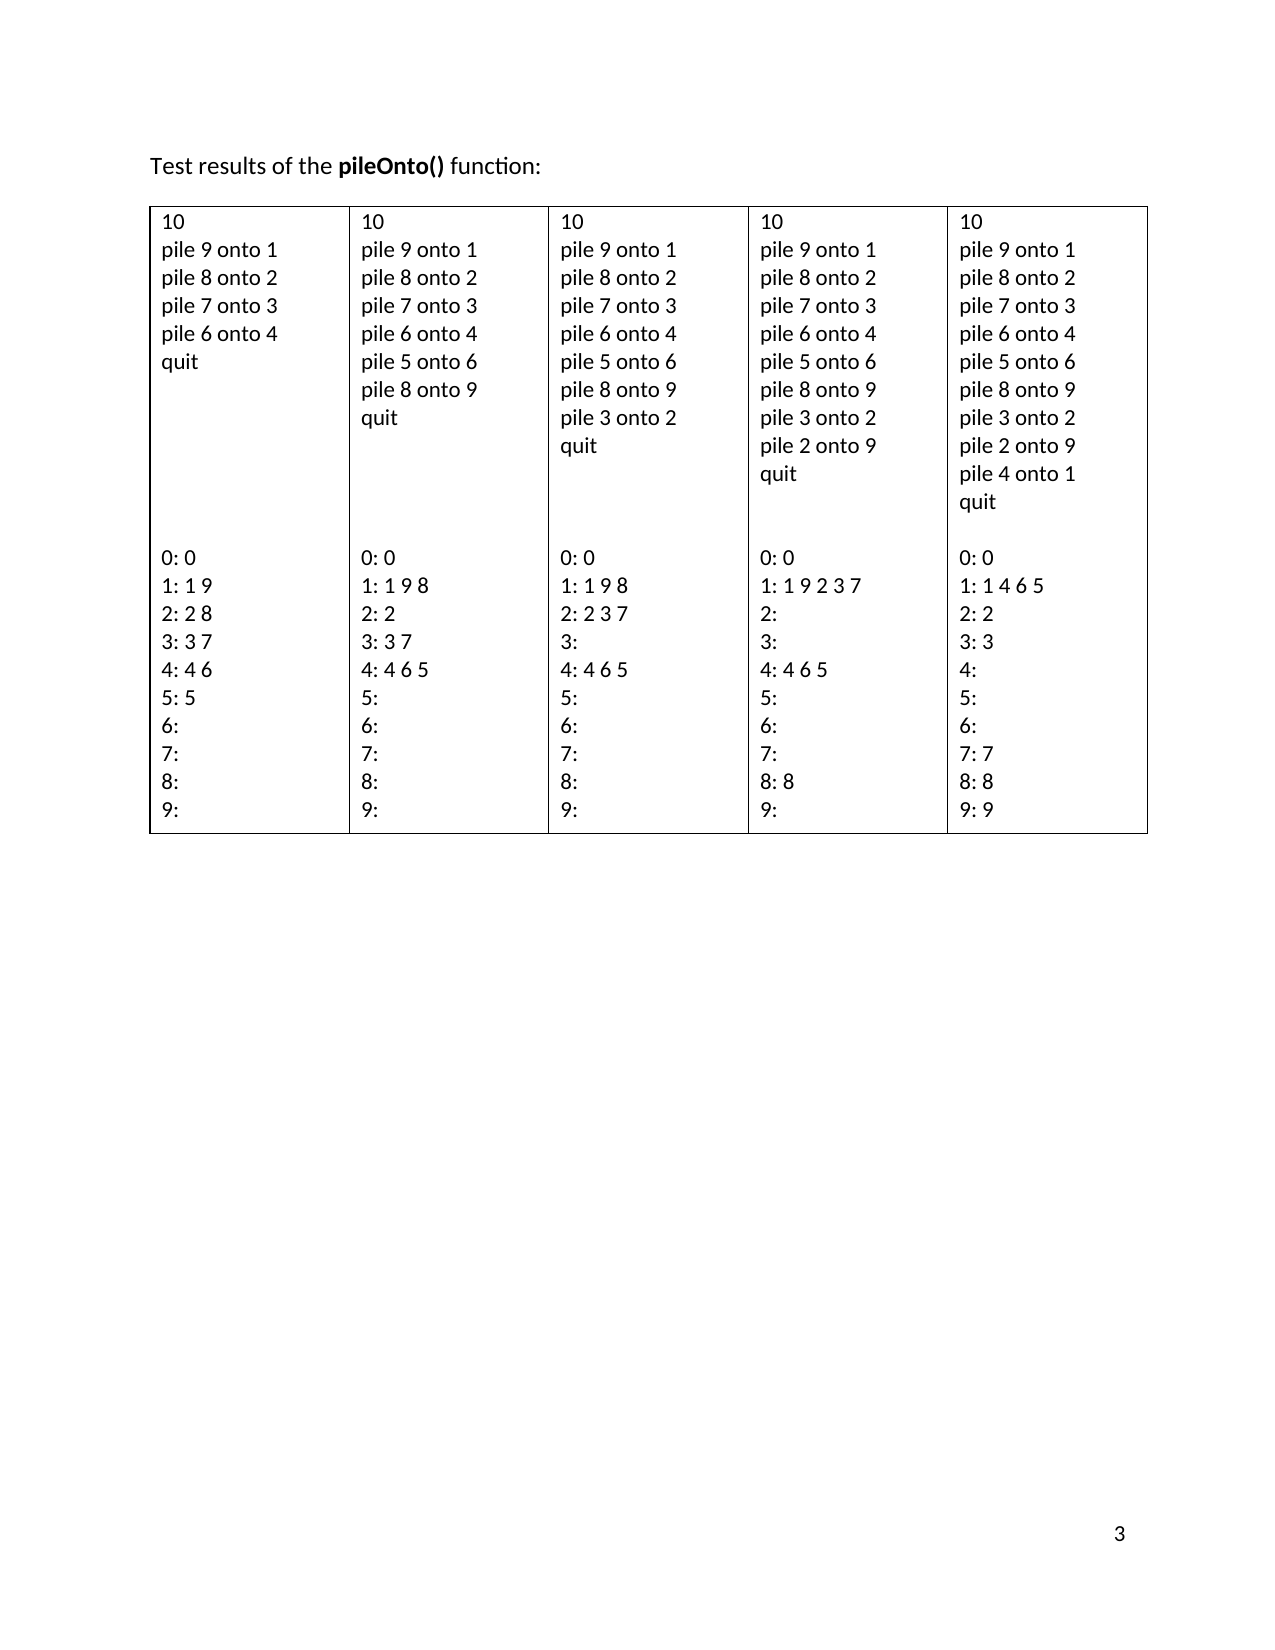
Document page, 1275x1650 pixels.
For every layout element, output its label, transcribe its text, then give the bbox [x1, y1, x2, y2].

table_header 10 pile 9 onto 1 pile 8 onto 2 pile 7 onto 3 pile 6 onto 4 pile 5 onto 6 pile 8 onto 9 pile 3 onto 2 pile 2 onto 9 quit 0: 0 1: 1 9 2 3 7 2: 3: 4: 4 6 5 5: 6: 7: 8: 8 9: [749, 207, 947, 833]
table_header 10 pile 9 onto 1 pile 8 onto 2 pile 7 onto 3 pile 6 onto 4 quit 0: 0 1: 1 9 2: 2 8 3: 3 7 4: 4 6 5: 5 6: 7: 8: 9: [151, 207, 349, 833]
text Test results of the pileOnto() function: [150, 150, 1125, 181]
table_header 10 pile 9 onto 1 pile 8 onto 2 pile 7 onto 3 pile 6 onto 4 pile 5 onto 6 pile 8 onto 9 quit 0: 0 1: 1 9 8 2: 2 3: 3 7 4: 4 6 5 5: 6: 7: 8: 9: [350, 207, 548, 833]
table_header 10 pile 9 onto 1 pile 8 onto 2 pile 7 onto 3 pile 6 onto 4 pile 5 onto 6 pile 8 onto 9 pile 3 onto 2 quit 0: 0 1: 1 9 8 2: 2 3 7 3: 4: 4 6 5 5: 6: 7: 8: 9: [549, 207, 748, 833]
table_header 10 pile 9 onto 1 pile 8 onto 2 pile 7 onto 3 pile 6 onto 4 pile 5 onto 6 pile 8 onto 9 pile 3 onto 2 pile 2 onto 9 pile 4 onto 1 quit 0: 0 1: 1 4 6 5 2: 2 3: 3 4: 5: 6: 7: 7 8: 8 9: 9 [948, 207, 1147, 833]
